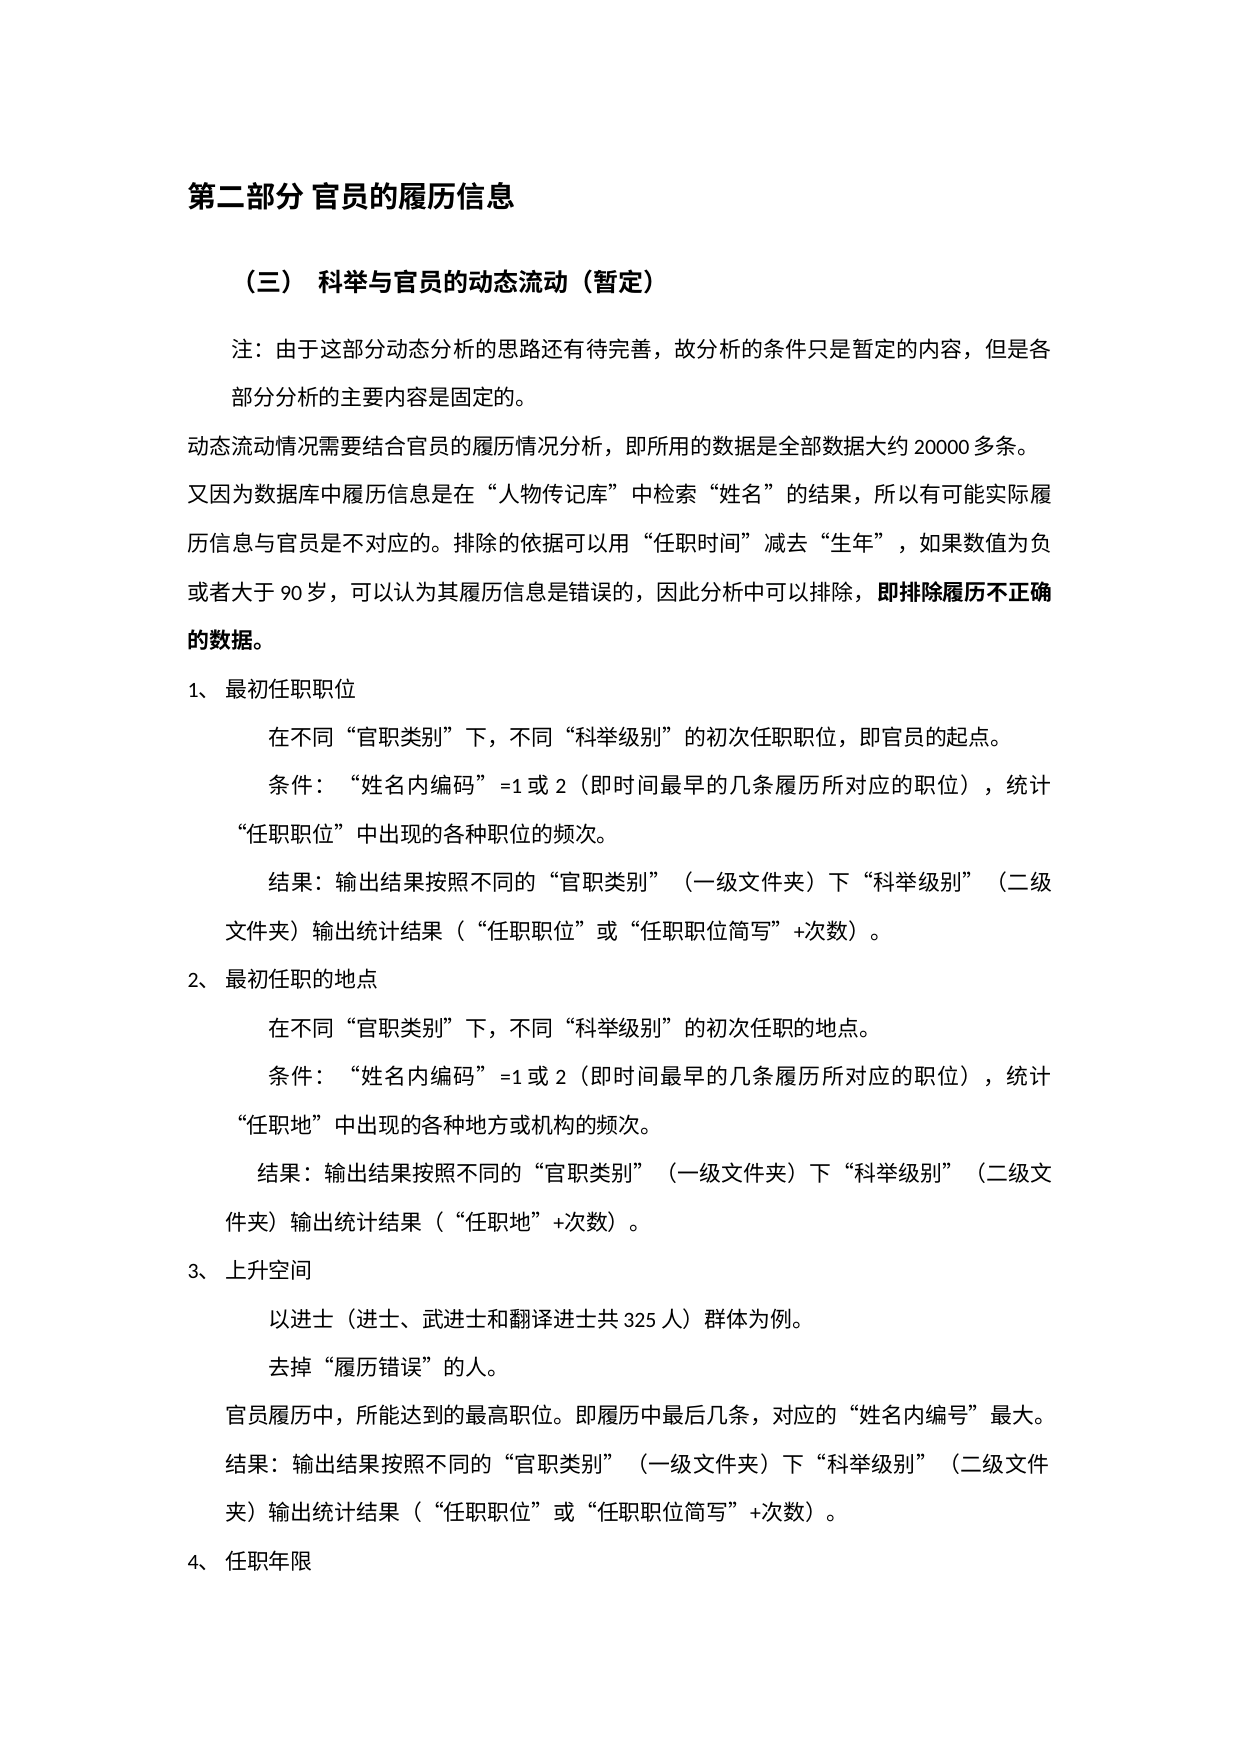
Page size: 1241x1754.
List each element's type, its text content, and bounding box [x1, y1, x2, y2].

list 最初任职的地点 [187, 962, 1053, 994]
list 去掉“履历错误”的人。 [225, 1349, 1053, 1382]
list 结果：输出结果按照不同的“官职类别”（一级文件夹）下“科举级别”（二级文件夹）输出统计结果（“任职地”+次数）。 [225, 1156, 1053, 1237]
list 条件：“姓名内编码”=1或2（即时间最早的几条履历所对应的职位），统计“任职职位”中出现的各种职位的频次。 [225, 768, 1053, 849]
list 最初任职职位 [187, 671, 1053, 704]
list 结果：输出结果按照不同的“官职类别”（一级文件夹）下“科举级别”（二级文件夹）输出统计结果（“任职职位”或“任职职位简写”+次数）。 [225, 865, 1053, 946]
text 第二部分 官员的履历信息 [187, 162, 1053, 227]
list 科举与官员的动态流动（暂定） [231, 248, 1053, 313]
list 上升空间 [187, 1253, 1053, 1285]
text 注：由于这部分动态分析的思路还有待完善，故分析的条件只是暂定的内容，但是各部分分析的主要内容是固定的。 [231, 331, 1053, 412]
list 在不同“官职类别”下，不同“科举级别”的初次任职的地点。 [225, 1010, 1053, 1043]
text 又因为数据库中履历信息是在“人物传记库”中检索“姓名”的结果，所以有可能实际履历信息与官员是不对应的。排除的依据可以用“任职时间”减去“生年”，如果数值为负或者大于90岁，可以认为其履历信息是错误的，因此分析中可以排除，即排除履历不正确的数据。 [187, 477, 1053, 655]
list 条件：“姓名内编码”=1或2（即时间最早的几条履历所对应的职位），统计“任职地”中出现的各种地方或机构的频次。 [225, 1059, 1053, 1140]
list 在不同“官职类别”下，不同“科举级别”的初次任职职位，即官员的起点。 [225, 719, 1053, 752]
text 动态流动情况需要结合官员的履历情况分析，即所用的数据是全部数据大约20000多条。 [187, 428, 1053, 461]
list 以进士（进士、武进士和翻译进士共325人）群体为例。 [225, 1301, 1053, 1334]
list 任职年限 [187, 1543, 1053, 1576]
list 官员履历中，所能达到的最高职位。即履历中最后几条，对应的“姓名内编号”最大。 [225, 1398, 1053, 1430]
list 结果：输出结果按照不同的“官职类别”（一级文件夹）下“科举级别”（二级文件夹）输出统计结果（“任职职位”或“任职职位简写”+次数）。 [225, 1446, 1053, 1527]
